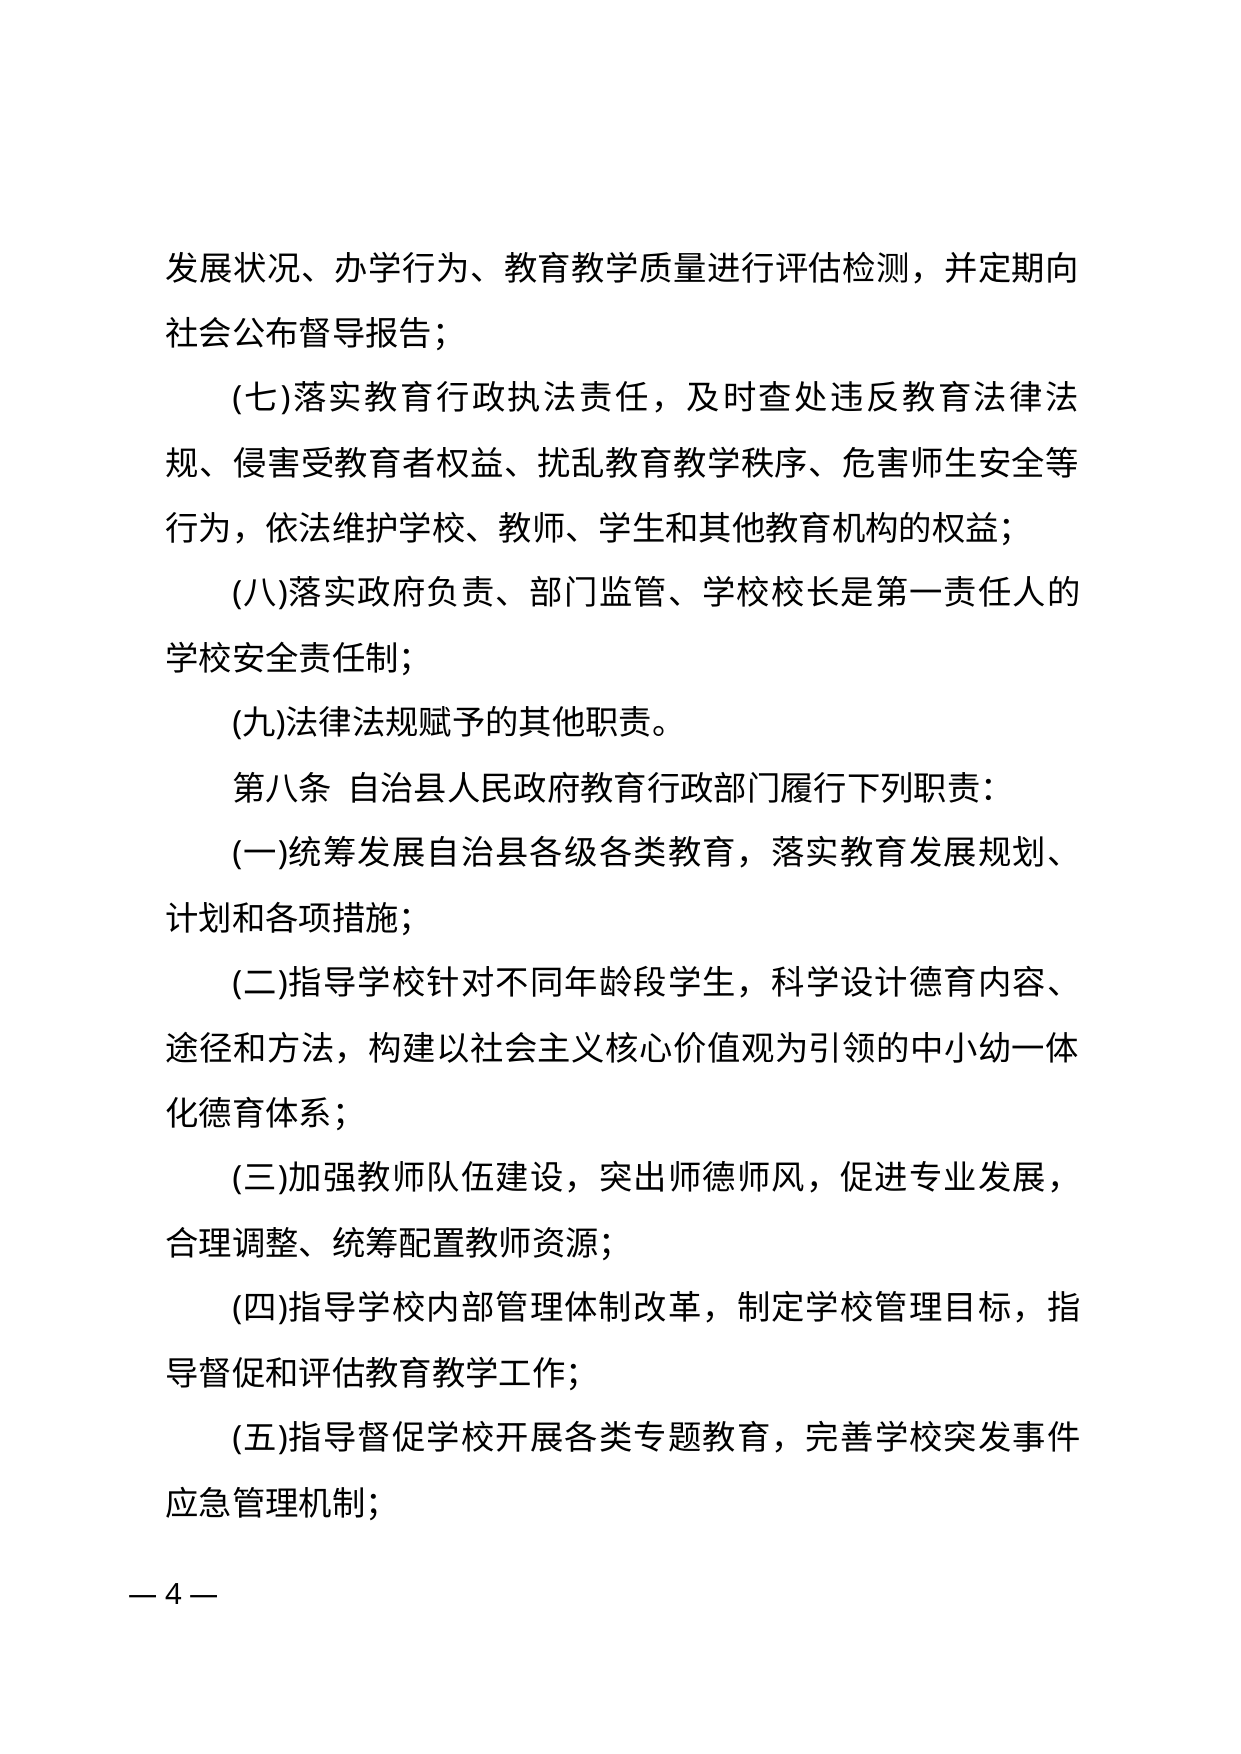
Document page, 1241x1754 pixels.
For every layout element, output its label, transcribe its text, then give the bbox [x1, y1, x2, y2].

text (三)加强教师队伍建设，突出师德师风，促进专业发展，合理调整、统筹配置教师资源； [165, 1143, 1081, 1273]
text (四)指导学校内部管理体制改革，制定学校管理目标，指导督促和评估教育教学工作； [165, 1273, 1081, 1403]
text (七)落实教育行政执法责任，及时查处违反教育法律法规、侵害受教育者权益、扰乱教育教学秩序、危害师生安全等行为，依法维护学校、教师、学生和其他教育机构的权益； [165, 363, 1081, 558]
text (一)统筹发展自治县各级各类教育，落实教育发展规划、计划和各项措施； [165, 818, 1081, 948]
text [165, 233, 1081, 363]
text (八)落实政府负责、部门监管、学校校长是第一责任人的学校安全责任制； [165, 558, 1081, 688]
text 第八条 自治县人民政府教育行政部门履行下列职责： [165, 753, 1081, 818]
text (五)指导督促学校开展各类专题教育，完善学校突发事件应急管理机制； [165, 1403, 1081, 1533]
text (九)法律法规赋予的其他职责。 [165, 688, 1081, 753]
text (二)指导学校针对不同年龄段学生，科学设计德育内容、途径和方法，构建以社会主义核心价值观为引领的中小幼一体化德育体系； [165, 948, 1081, 1143]
